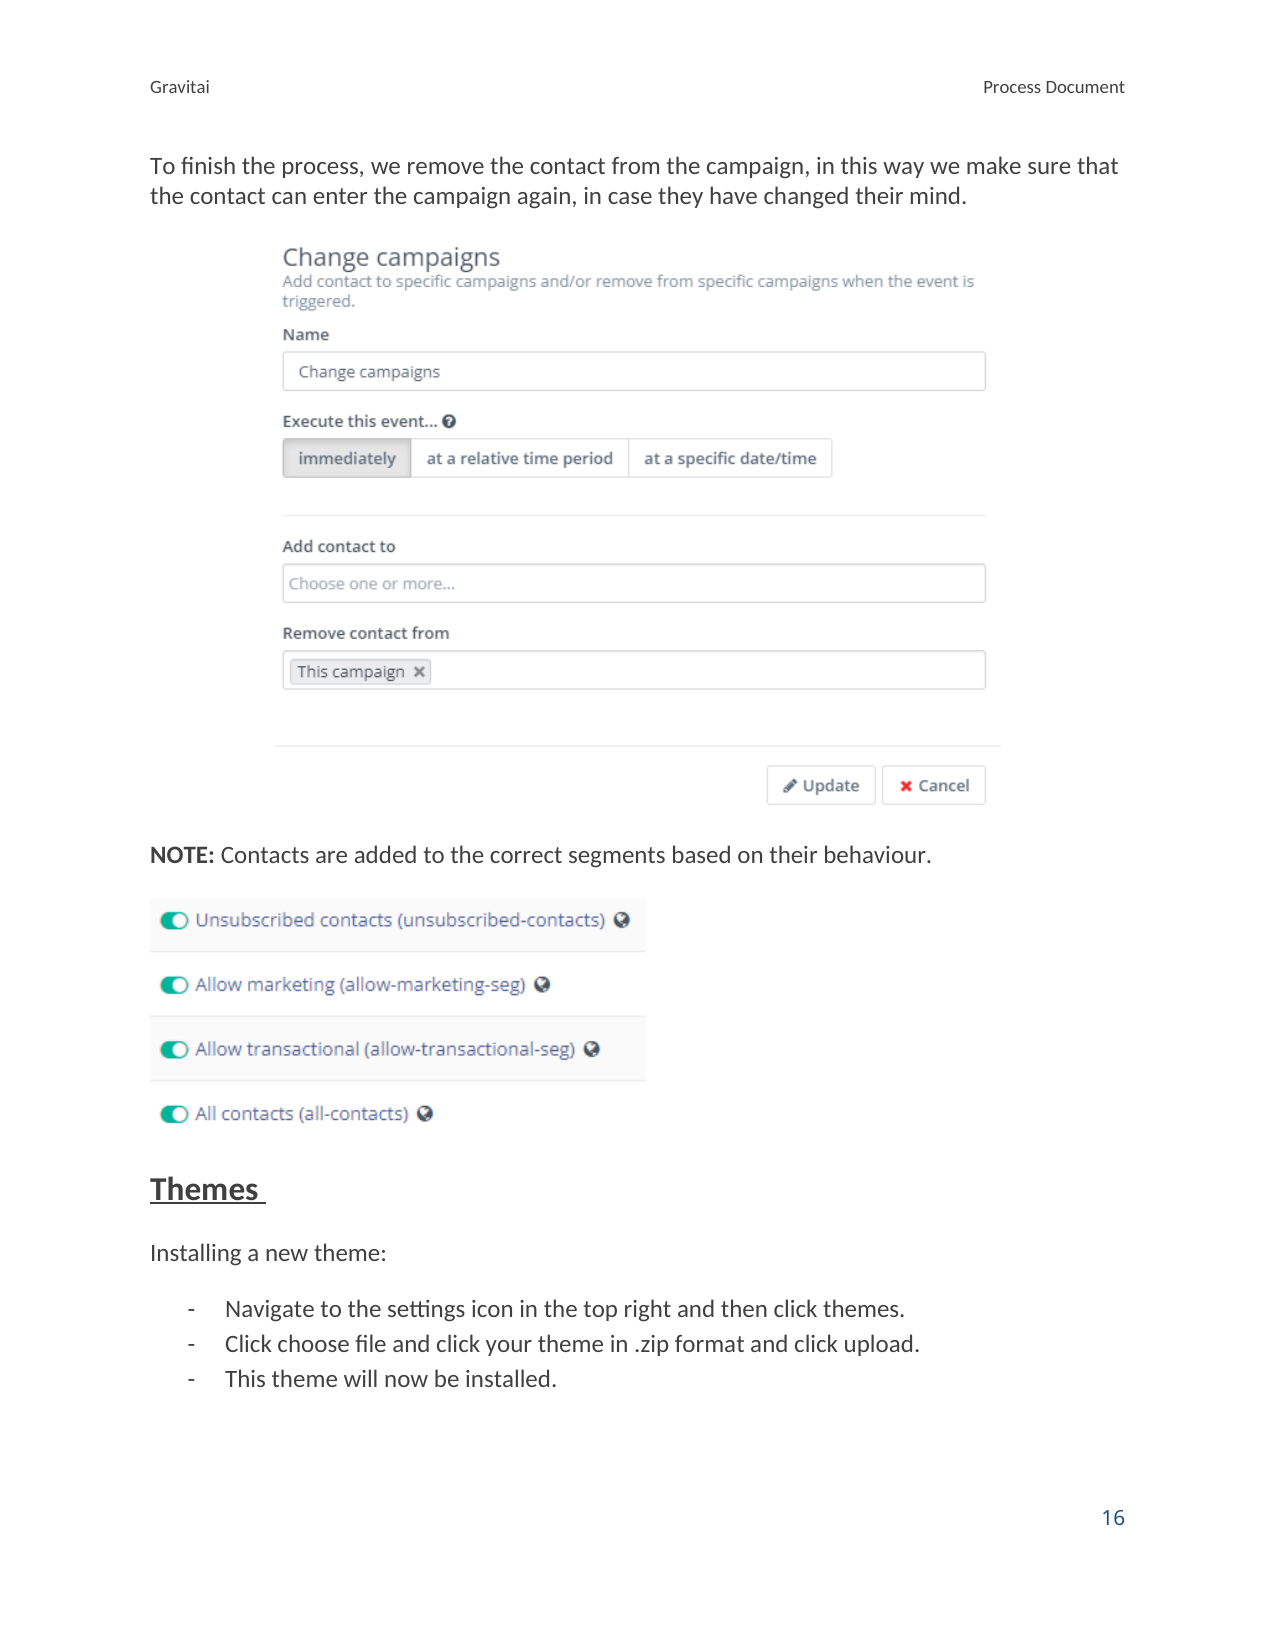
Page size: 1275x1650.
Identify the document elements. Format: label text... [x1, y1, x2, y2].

list Click choose file and click your theme in .zip format and click upload. [187, 1328, 1125, 1358]
list This theme will now be installed. [187, 1363, 1125, 1393]
picture [150, 898, 646, 1139]
text Themes [150, 1167, 1125, 1208]
picture [274, 240, 1001, 810]
text NOTE: Contacts are added to the correct segments based on their behaviour. [150, 839, 1125, 869]
list Navigate to the settings icon in the top right and then click themes. [187, 1293, 1125, 1323]
text To finish the process, we remove the contact from the campaign, in this way we make sure that the contact can enter the campaign again, in case they have changed their mind. [150, 150, 1125, 211]
text Installing a new theme: [150, 1237, 1125, 1268]
